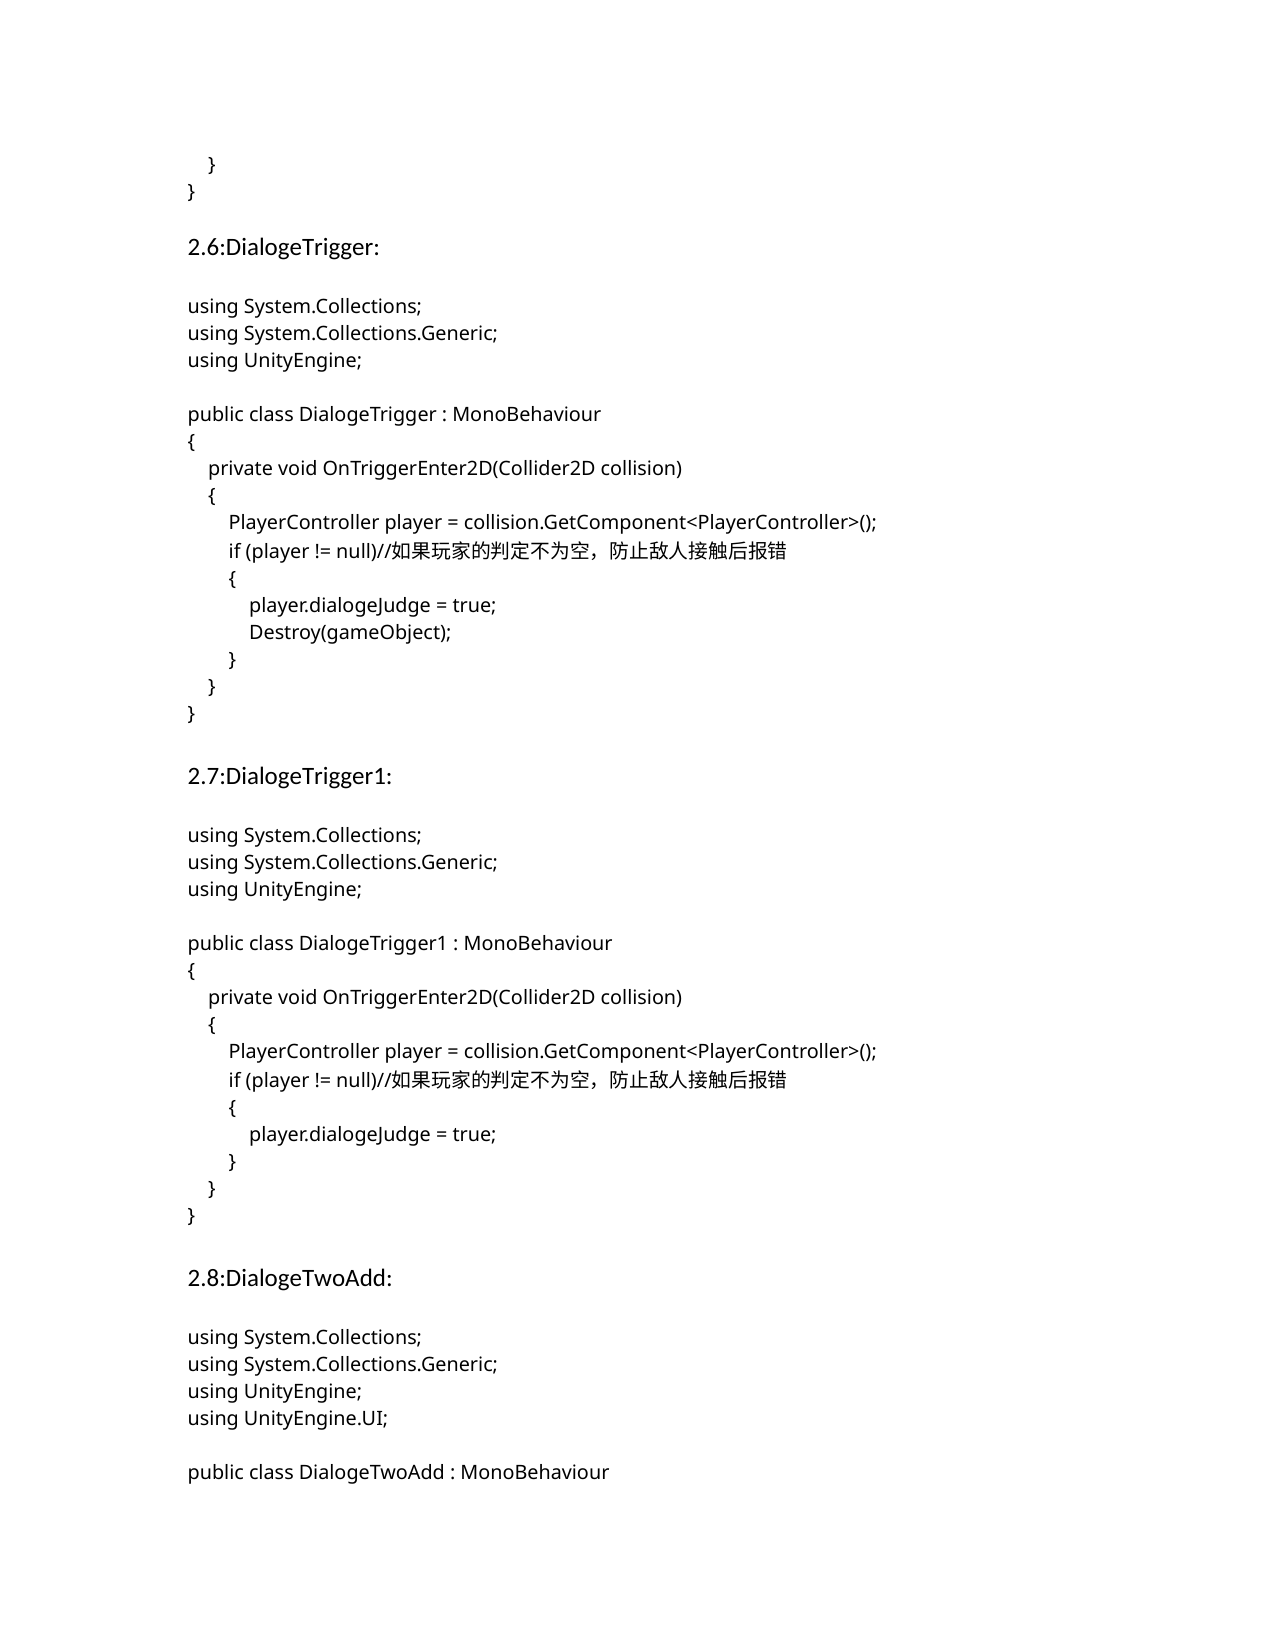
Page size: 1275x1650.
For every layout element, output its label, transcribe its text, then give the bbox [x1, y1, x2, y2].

text { [187, 564, 1087, 591]
text PlayerController player = collision.GetComponent<PlayerController>(); [187, 508, 1087, 535]
text } [187, 1147, 1087, 1174]
text } [187, 699, 1087, 726]
text public class DialogeTwoAdd : MonoBehaviour [187, 1458, 1087, 1486]
text Destroy(gameObject); [187, 618, 1087, 645]
text { [187, 427, 1087, 454]
text player.dialogeJudge = true; [187, 591, 1087, 618]
text } [187, 177, 1087, 204]
text if (player != null)//如果玩家的判定不为空，防止敌人接触后报错 [187, 1064, 1087, 1093]
text using UnityEngine; [187, 1378, 1087, 1404]
text } [187, 1174, 1087, 1201]
text { [187, 1010, 1087, 1037]
text using UnityEngine.UI; [187, 1404, 1087, 1432]
text { [187, 956, 1087, 983]
text using System.Collections; [187, 822, 1087, 848]
text { [187, 1093, 1087, 1120]
text using System.Collections.Generic; [187, 319, 1087, 346]
text using UnityEngine; [187, 346, 1087, 373]
text public class DialogeTrigger : MonoBehaviour [187, 400, 1087, 427]
text using UnityEngine; [187, 876, 1087, 902]
text } [187, 672, 1087, 699]
text } [187, 645, 1087, 672]
text if (player != null)//如果玩家的判定不为空，防止敌人接触后报错 [187, 535, 1087, 564]
text private void OnTriggerEnter2D(Collider2D collision) [187, 454, 1087, 481]
text } [187, 1201, 1087, 1228]
text player.dialogeJudge = true; [187, 1120, 1087, 1147]
text private void OnTriggerEnter2D(Collider2D collision) [187, 983, 1087, 1010]
text public class DialogeTrigger1 : MonoBehaviour [187, 929, 1087, 956]
text 2.6:DialogeTrigger: [187, 231, 1087, 261]
text PlayerController player = collision.GetComponent<PlayerController>(); [187, 1037, 1087, 1064]
text using System.Collections.Generic; [187, 1351, 1087, 1378]
text using System.Collections.Generic; [187, 848, 1087, 876]
text } [187, 150, 1087, 177]
text using System.Collections; [187, 292, 1087, 319]
text 2.7:DialogeTrigger1: [187, 760, 1087, 791]
text using System.Collections; [187, 1324, 1087, 1351]
text 2.8:DialogeTwoAdd: [187, 1262, 1087, 1293]
text { [187, 481, 1087, 508]
